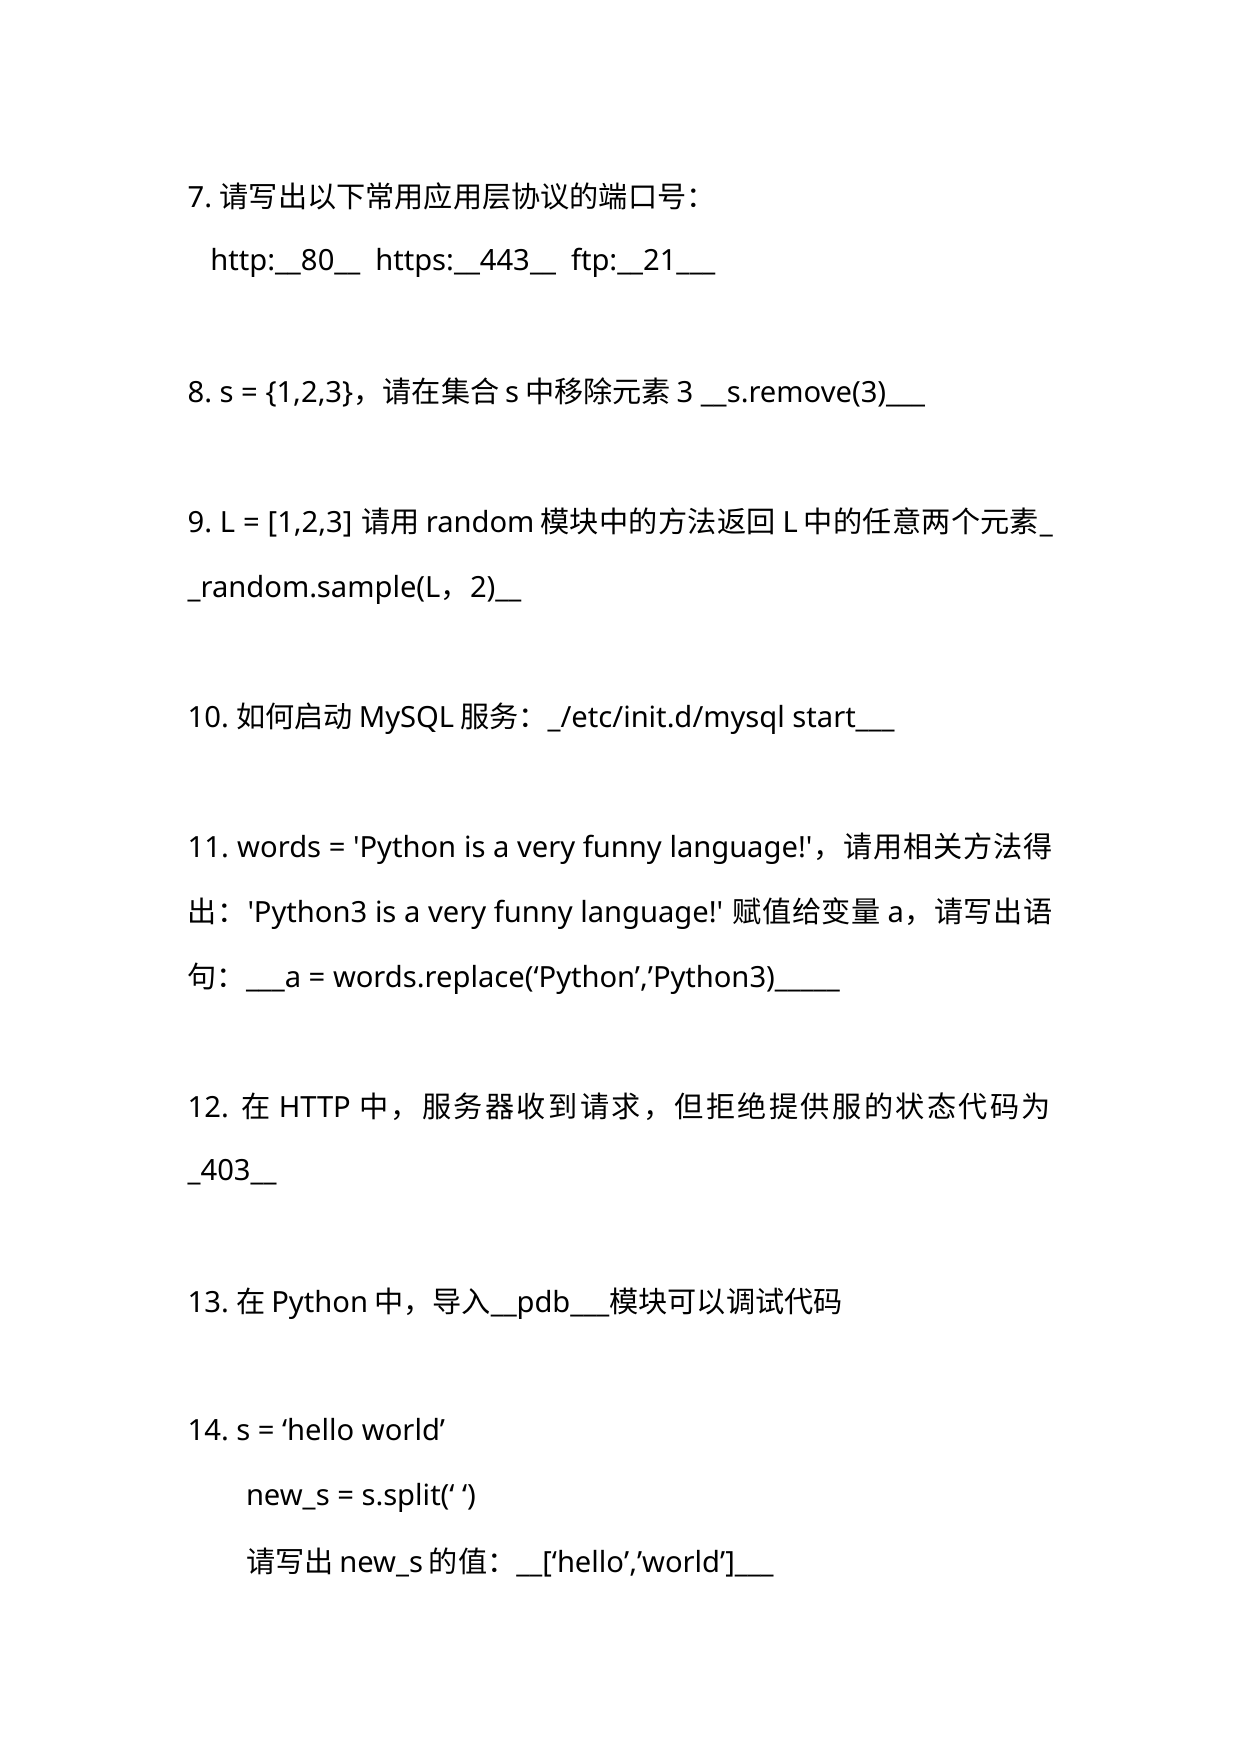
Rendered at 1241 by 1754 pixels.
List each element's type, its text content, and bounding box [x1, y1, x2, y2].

text 10. 如何启动MySQL服务：_/etc/init.d/mysql start___ [187, 682, 1053, 747]
text 13. 在Python中，导入__pdb___模块可以调试代码 [187, 1267, 1053, 1332]
text 12. 在HTTP中，服务器收到请求，但拒绝提供服的状态代码为_403__ [187, 1072, 1053, 1202]
text 11. words = 'Python is a very funny language!'，请用相关方法得出：'Python3 is a very funny language!' 赋值给变量a，请写出语句：___a = words.replace(‘Python’,’Python3)_____ [187, 812, 1053, 1007]
text new_s = s.split(‘ ‘) [187, 1462, 1053, 1527]
text http:__80__ https:__443__ ftp:__21___ [187, 227, 1053, 292]
text 请写出new_s的值：__[‘hello’,’world’]___ [187, 1527, 1053, 1592]
list 请写出以下常用应用层协议的端口号： [187, 162, 1053, 227]
text 9. L = [1,2,3] 请用random模块中的方法返回L中的任意两个元素__random.sample(L，2)__ [187, 487, 1053, 617]
text 8. s = {1,2,3}，请在集合s中移除元素3 __s.remove(3)___ [187, 357, 1053, 422]
text 14. s = ‘hello world’ [187, 1397, 1053, 1462]
